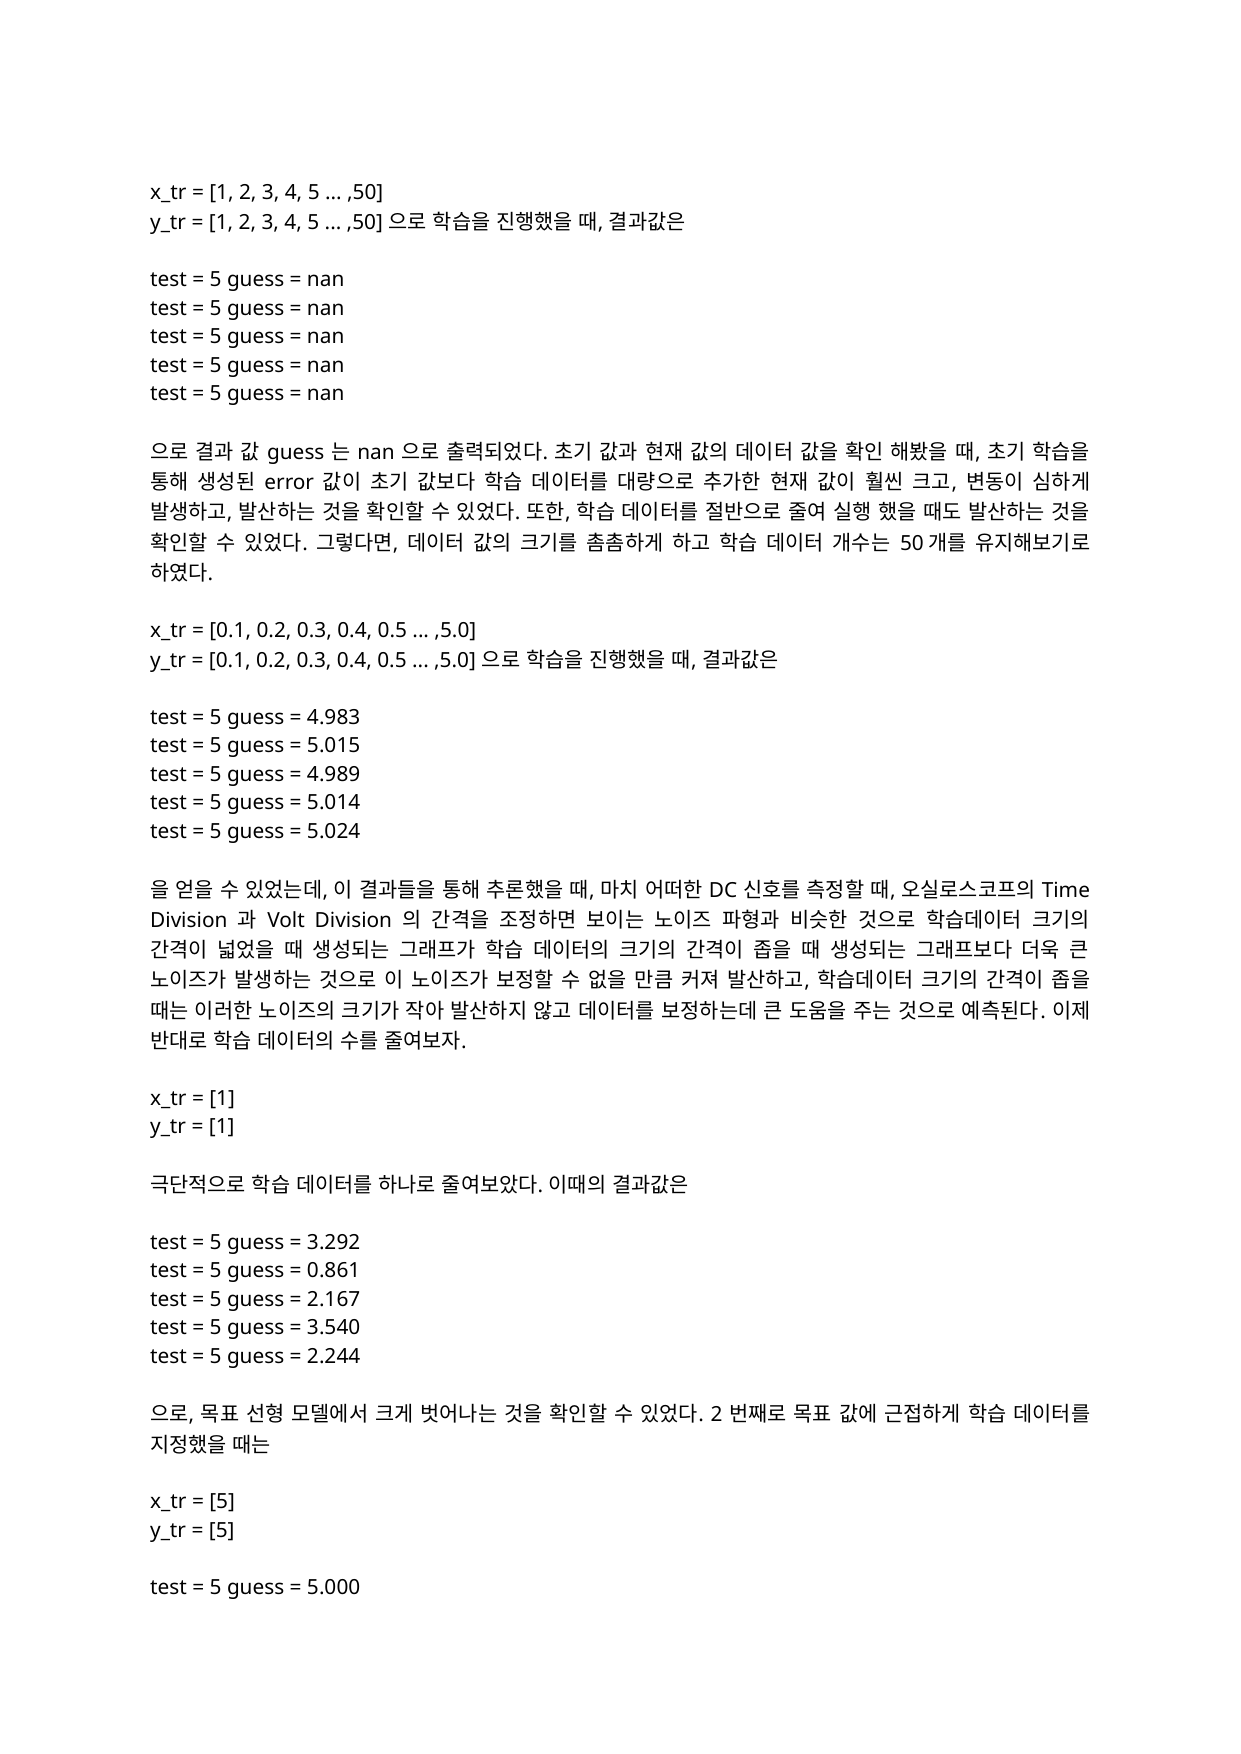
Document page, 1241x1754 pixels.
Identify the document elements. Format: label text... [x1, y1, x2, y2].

text y_tr = [1, 2, 3, 4, 5 ... ,50] 으로 학습을 진행했을 때, 결과값은 [150, 206, 1090, 236]
text test = 5 guess = 5.015 [150, 731, 1090, 759]
text test = 5 guess = 2.244 [150, 1341, 1090, 1369]
text 으로 결과 값 guess 는 nan 으로 출력되었다. 초기 값과 현재 값의 데이터 값을 확인 해봤을 때, 초기 학습을 통해 생성된 error 값이 초기 값보다 학습 데이터를 대량으로 추가한 현재 값이 훨씬 크고, 변동이 심하게 발생하고, 발산하는 것을 확인할 수 있었다. 또한, 학습 데이터를 절반으로 줄여 실행 했을 때도 발산하는 것을 확인할 수 있었다. 그렇다면, 데이터 값의 크기를 촘촘하게 하고 학습 데이터 개수는 50개를 유지해보기로 하였다. [150, 435, 1090, 587]
text test = 5 guess = 4.989 [150, 759, 1090, 787]
text y_tr = [0.1, 0.2, 0.3, 0.4, 0.5 ... ,5.0] 으로 학습을 진행했을 때, 결과값은 [150, 643, 1090, 674]
text 을 얻을 수 있었는데, 이 결과들을 통해 추론했을 때, 마치 어떠한 DC 신호를 측정할 때, 오실로스코프의 Time Division 과 Volt Division 의 간격을 조정하면 보이는 노이즈 파형과 비슷한 것으로 학습데이터 크기의 간격이 넓었을 때 생성되는 그래프가 학습 데이터의 크기의 간격이 좁을 때 생성되는 그래프보다 더욱 큰 노이즈가 발생하는 것으로 이 노이즈가 보정할 수 없을 만큼 커져 발산하고, 학습데이터 크기의 간격이 좁을 때는 이러한 노이즈의 크기가 작아 발산하지 않고 데이터를 보정하는데 큰 도움을 주는 것으로 예측된다. 이제 반대로 학습 데이터의 수를 줄여보자. [150, 873, 1090, 1054]
text y_tr = [1] [150, 1111, 1090, 1140]
text test = 5 guess = 0.861 [150, 1256, 1090, 1284]
text 극단적으로 학습 데이터를 하나로 줄여보았다. 이때의 결과값은 [150, 1168, 1090, 1199]
text test = 5 guess = nan [150, 378, 1090, 407]
text x_tr = [0.1, 0.2, 0.3, 0.4, 0.5 ... ,5.0] [150, 615, 1090, 643]
text test = 5 guess = 2.167 [150, 1284, 1090, 1312]
text test = 5 guess = nan [150, 293, 1090, 321]
text test = 5 guess = nan [150, 264, 1090, 293]
text test = 5 guess = 3.540 [150, 1312, 1090, 1341]
text x_tr = [5] [150, 1487, 1090, 1515]
text test = 5 guess = nan [150, 350, 1090, 378]
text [150, 1572, 1090, 1600]
text test = 5 guess = 4.983 [150, 702, 1090, 731]
text 으로, 목표 선형 모델에서 크게 벗어나는 것을 확인할 수 있었다. 2 번째로 목표 값에 근접하게 학습 데이터를 지정했을 때는 [150, 1398, 1090, 1458]
text test = 5 guess = 5.024 [150, 816, 1090, 844]
text test = 5 guess = nan [150, 321, 1090, 350]
text x_tr = [1] [150, 1083, 1090, 1111]
text test = 5 guess = 3.292 [150, 1227, 1090, 1256]
text x_tr = [1, 2, 3, 4, 5 ... ,50] [150, 177, 1090, 206]
text test = 5 guess = 5.014 [150, 787, 1090, 816]
text y_tr = [5] [150, 1515, 1090, 1543]
